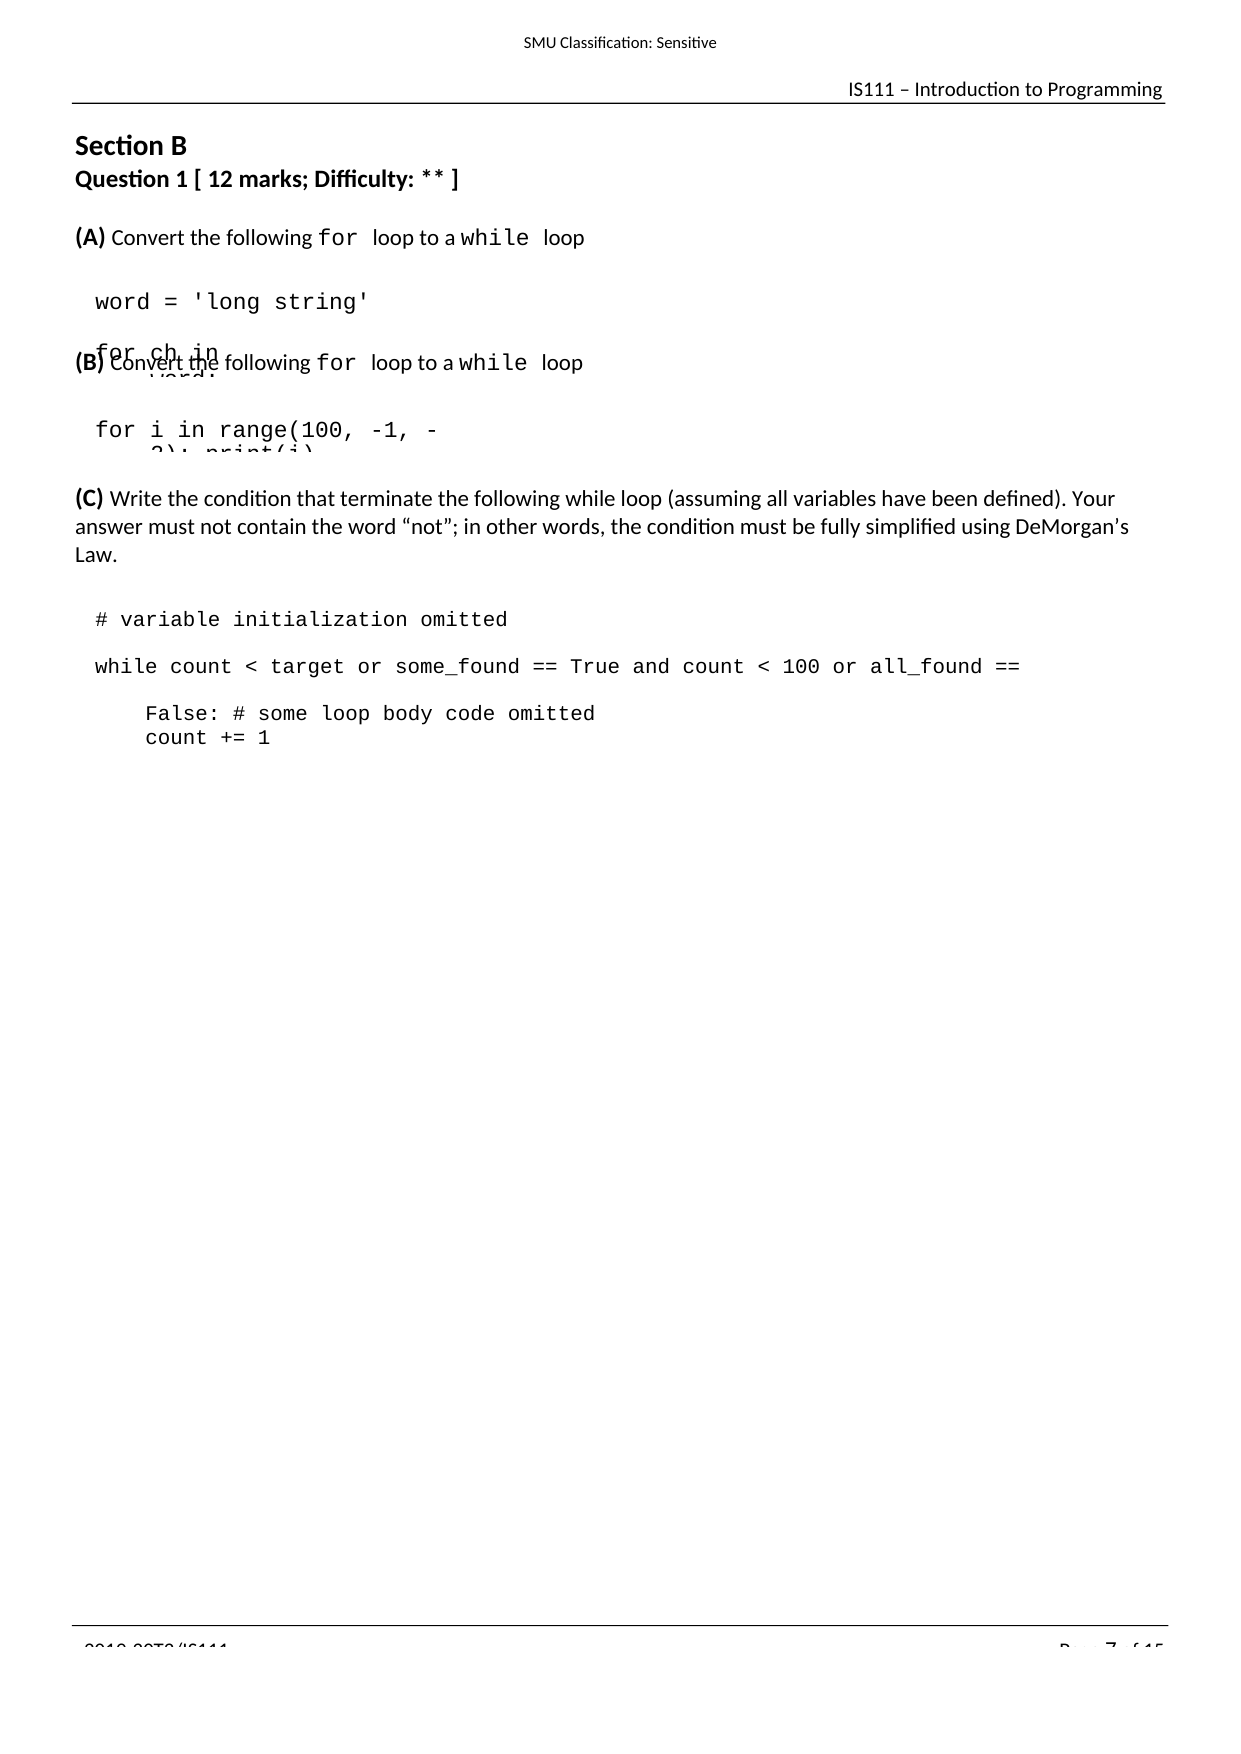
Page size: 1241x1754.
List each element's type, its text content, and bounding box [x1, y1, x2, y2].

list Convert the following for loop to a while loop [75, 221, 1209, 252]
subtitle Section B [75, 127, 1209, 163]
list Convert the following for loop to a while loop [75, 346, 1209, 377]
list Write the condition that terminate the following while loop (assuming all variables have been defined). Your answer must not contain the word “not”; in other words, the condition must be fully simplified using DeMorgan’s Law. [75, 482, 1131, 568]
subtitle Question 1 [ 12 marks; Difficulty: ** ] [75, 163, 1209, 193]
